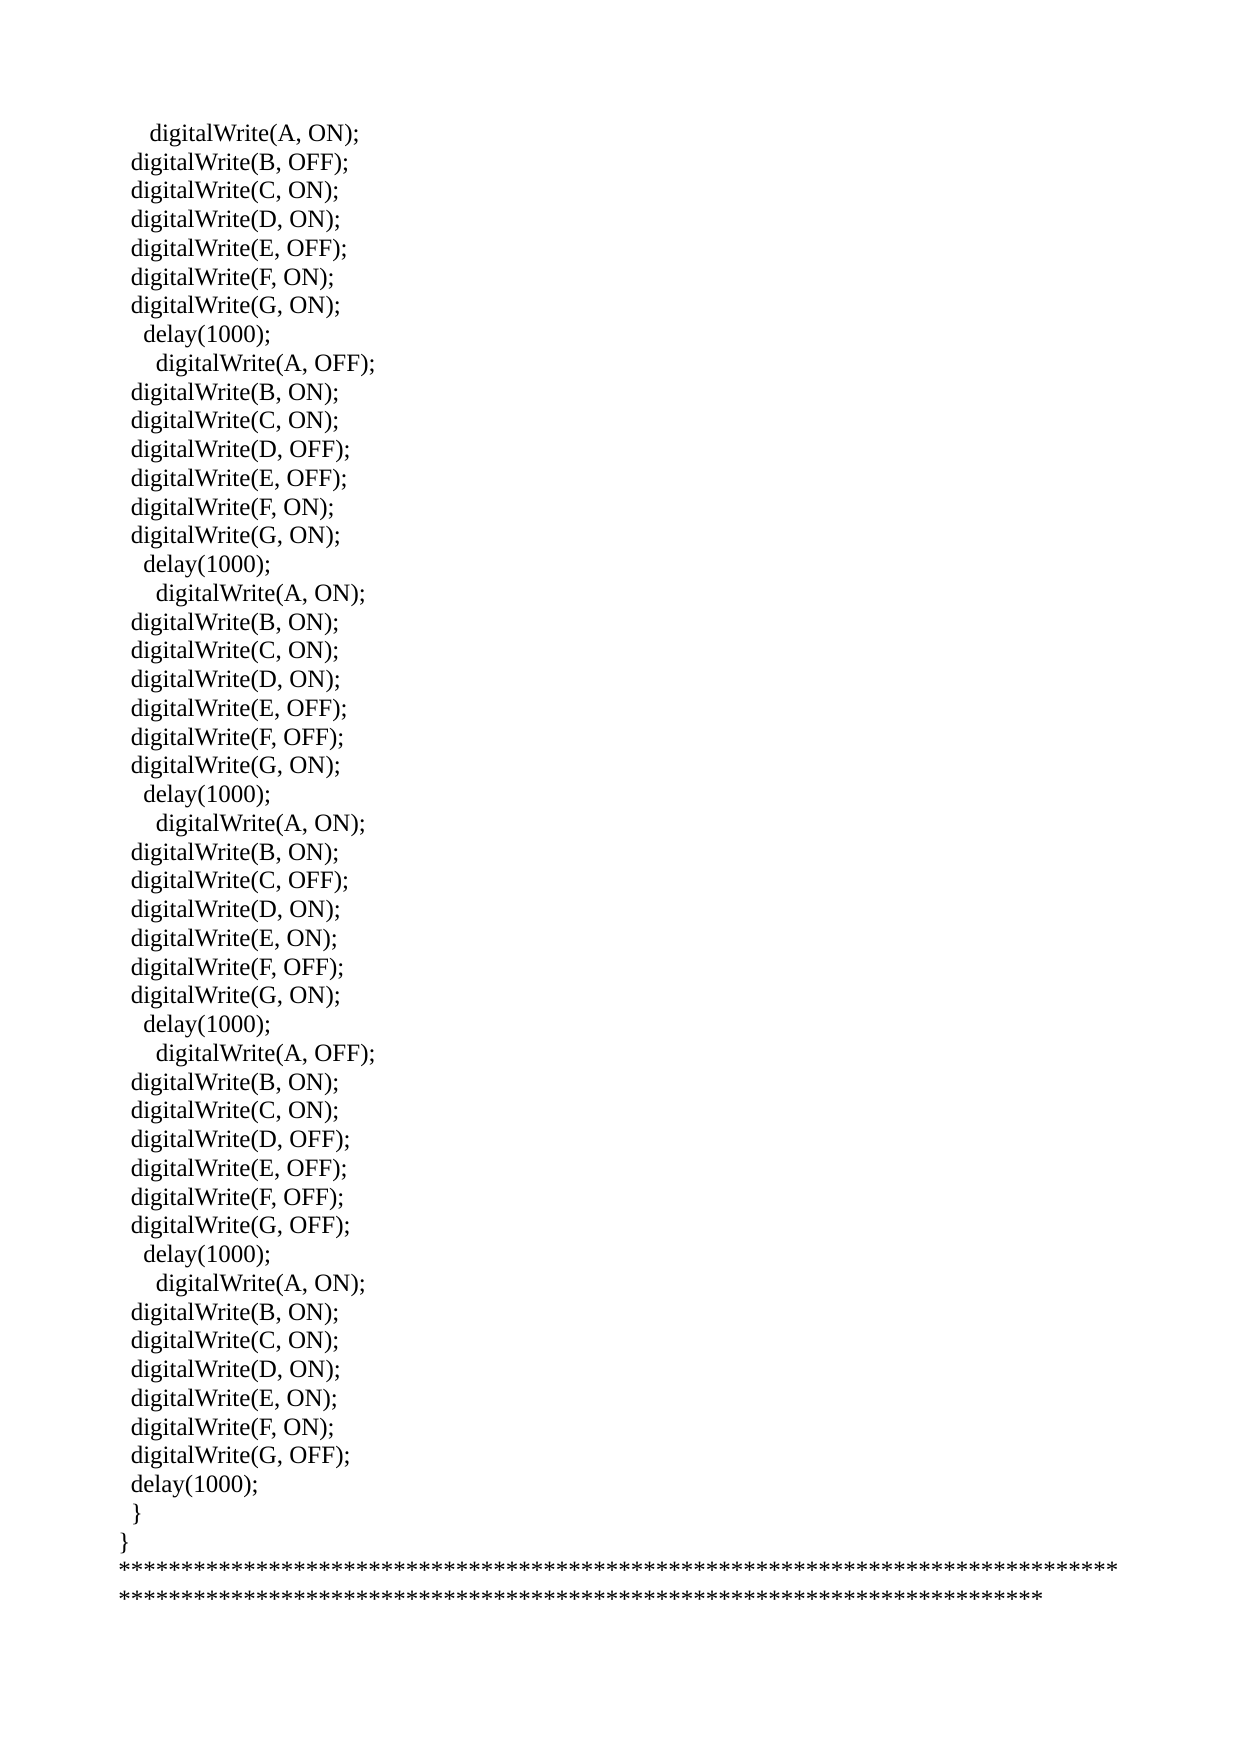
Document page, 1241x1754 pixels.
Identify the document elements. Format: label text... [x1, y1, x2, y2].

text digitalWrite(A, ON); [118, 1268, 1122, 1297]
text digitalWrite(F, ON); [118, 1412, 1122, 1441]
text delay(1000); [118, 1009, 1122, 1038]
text digitalWrite(A, OFF); [118, 1038, 1122, 1067]
text digitalWrite(B, ON); [118, 1297, 1122, 1326]
text digitalWrite(C, ON); [118, 636, 1122, 664]
text digitalWrite(C, ON); [118, 1096, 1122, 1124]
text digitalWrite(D, ON); [118, 204, 1122, 233]
text digitalWrite(C, ON); [118, 1326, 1122, 1354]
text delay(1000); [118, 1469, 1122, 1498]
text digitalWrite(D, OFF); [118, 1124, 1122, 1153]
text digitalWrite(D, ON); [118, 894, 1122, 923]
text delay(1000); [118, 779, 1122, 808]
text digitalWrite(D, ON); [118, 664, 1122, 693]
text digitalWrite(F, ON); [118, 262, 1122, 291]
text digitalWrite(E, ON); [118, 1383, 1122, 1412]
text digitalWrite(B, ON); [118, 837, 1122, 866]
text delay(1000); [118, 319, 1122, 348]
text digitalWrite(F, OFF); [118, 952, 1122, 981]
text digitalWrite(B, ON); [118, 377, 1122, 406]
text digitalWrite(G, OFF); [118, 1211, 1122, 1239]
text digitalWrite(E, OFF); [118, 463, 1122, 492]
text } [118, 1527, 1122, 1556]
text digitalWrite(D, ON); [118, 1354, 1122, 1383]
text digitalWrite(C, ON); [118, 176, 1122, 204]
text digitalWrite(E, OFF); [118, 693, 1122, 722]
text digitalWrite(B, ON); [118, 1067, 1122, 1096]
text digitalWrite(F, OFF); [118, 722, 1122, 751]
text digitalWrite(A, OFF); [118, 348, 1122, 377]
text digitalWrite(E, ON); [118, 923, 1122, 952]
text digitalWrite(B, ON); [118, 607, 1122, 636]
text digitalWrite(B, OFF); [118, 147, 1122, 176]
text digitalWrite(C, ON); [118, 406, 1122, 434]
text digitalWrite(G, ON); [118, 521, 1122, 549]
text ************************************************************************** [118, 1584, 1122, 1613]
text digitalWrite(E, OFF); [118, 1153, 1122, 1182]
text digitalWrite(G, ON); [118, 751, 1122, 779]
text delay(1000); [118, 549, 1122, 578]
text digitalWrite(G, ON); [118, 291, 1122, 319]
text digitalWrite(D, OFF); [118, 434, 1122, 463]
text digitalWrite(A, ON); [118, 578, 1122, 607]
text digitalWrite(G, OFF); [118, 1441, 1122, 1469]
text digitalWrite(A, ON); [118, 808, 1122, 837]
text ******************************************************************************** [118, 1556, 1122, 1584]
text digitalWrite(E, OFF); [118, 233, 1122, 262]
text digitalWrite(F, OFF); [118, 1182, 1122, 1211]
text delay(1000); [118, 1239, 1122, 1268]
text digitalWrite(F, ON); [118, 492, 1122, 521]
text digitalWrite(G, ON); [118, 981, 1122, 1009]
text } [118, 1498, 1122, 1527]
text digitalWrite(C, OFF); [118, 866, 1122, 894]
text digitalWrite(A, ON); [118, 118, 1122, 147]
